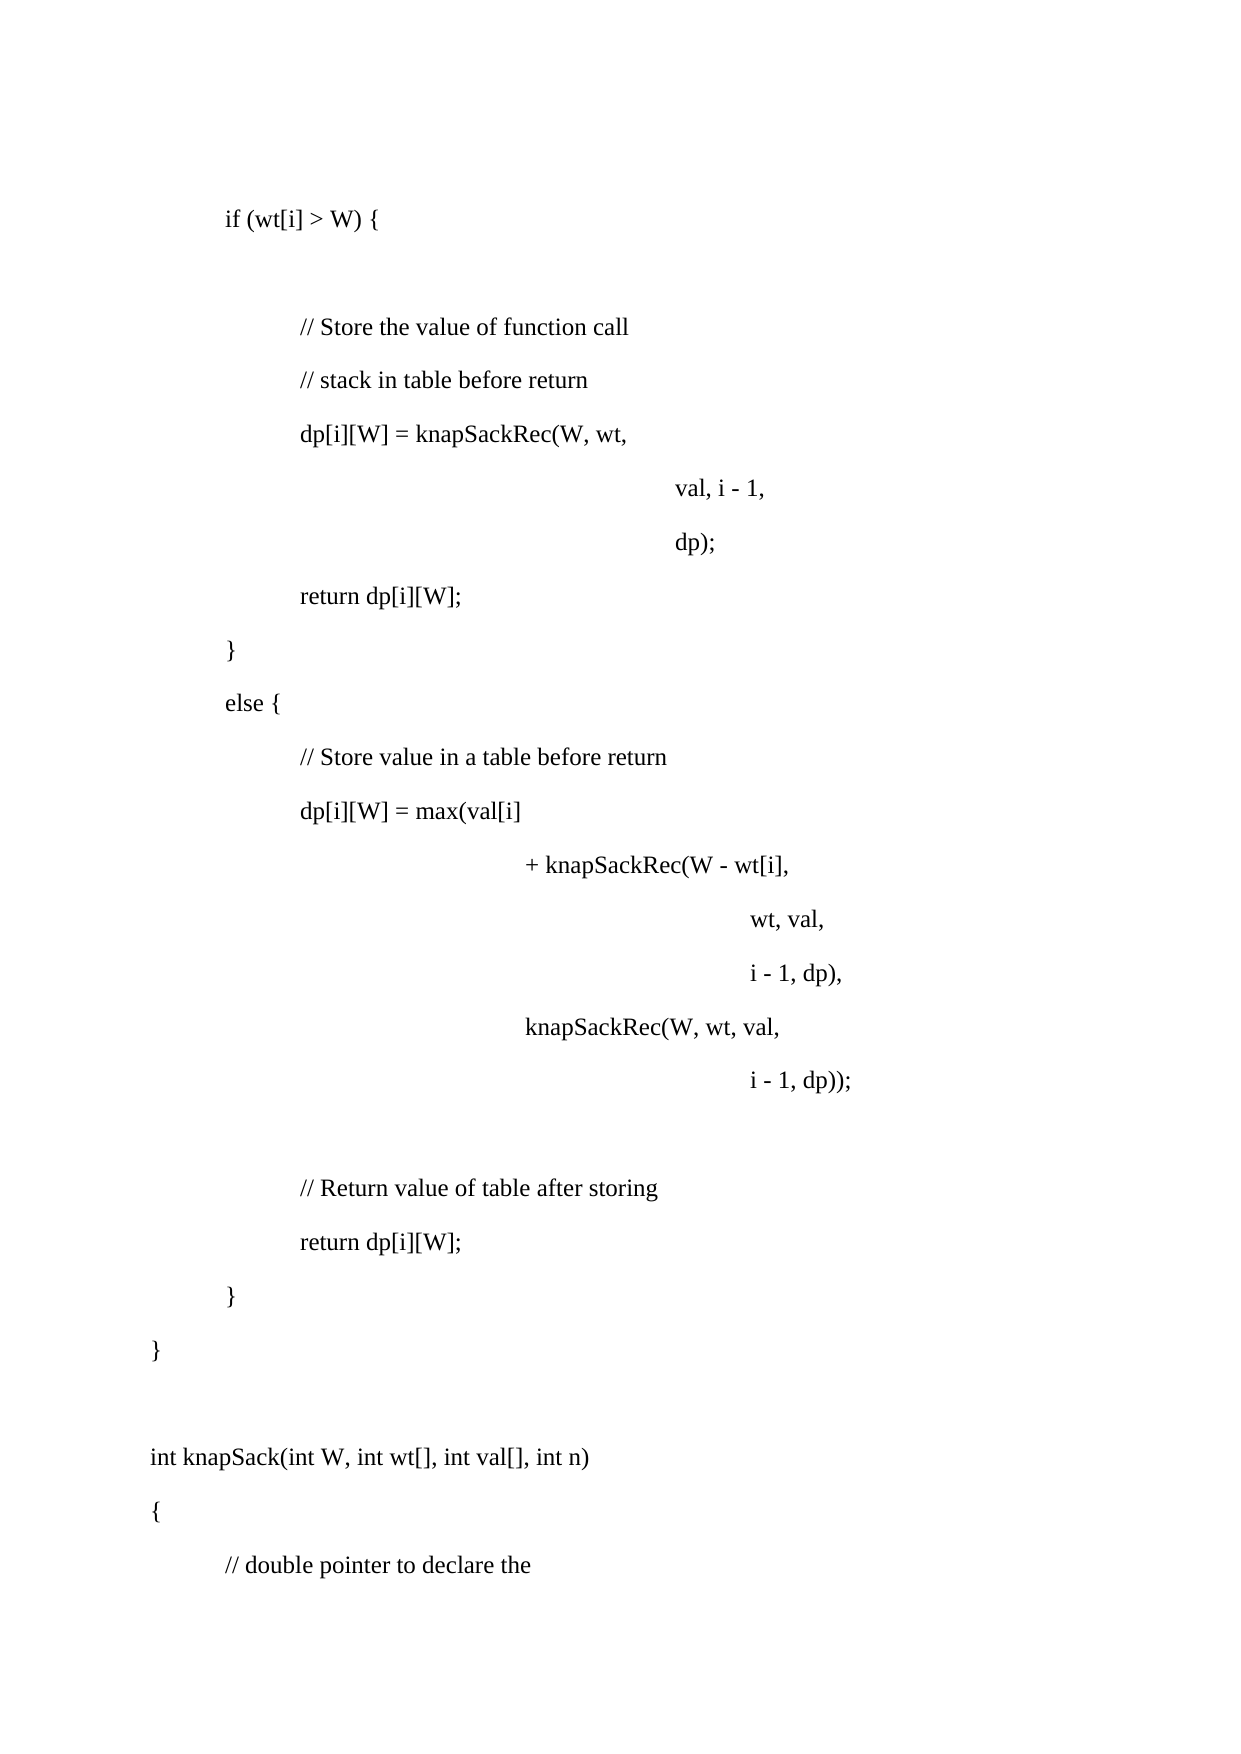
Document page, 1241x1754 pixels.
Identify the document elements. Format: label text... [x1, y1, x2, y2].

text return dp[i][W]; [150, 1227, 1090, 1256]
text } [150, 635, 1090, 663]
text // Store value in a table before return [150, 742, 1090, 771]
text dp[i][W] = knapSackRec(W, wt, [150, 419, 1090, 448]
text // Return value of table after storing [150, 1173, 1090, 1202]
text dp[i][W] = max(val[i] [150, 796, 1090, 825]
text return dp[i][W]; [150, 581, 1090, 609]
text + knapSackRec(W - wt[i], [150, 850, 1090, 879]
text i - 1, dp)); [150, 1066, 1090, 1094]
text // double pointer to declare the [150, 1550, 1090, 1579]
text wt, val, [150, 904, 1090, 933]
text i - 1, dp), [150, 958, 1090, 987]
text knapSackRec(W, wt, val, [150, 1012, 1090, 1040]
text val, i - 1, [150, 473, 1090, 502]
text } [150, 1281, 1090, 1310]
text else { [150, 688, 1090, 717]
text // stack in table before return [150, 365, 1090, 394]
text dp); [150, 527, 1090, 556]
text if (wt[i] > W) { [150, 204, 1090, 233]
text // Store the value of function call [150, 312, 1090, 340]
text } [150, 1335, 1090, 1363]
text int knapSack(int W, int wt[], int val[], int n) [150, 1442, 1090, 1471]
text { [150, 1496, 1090, 1525]
